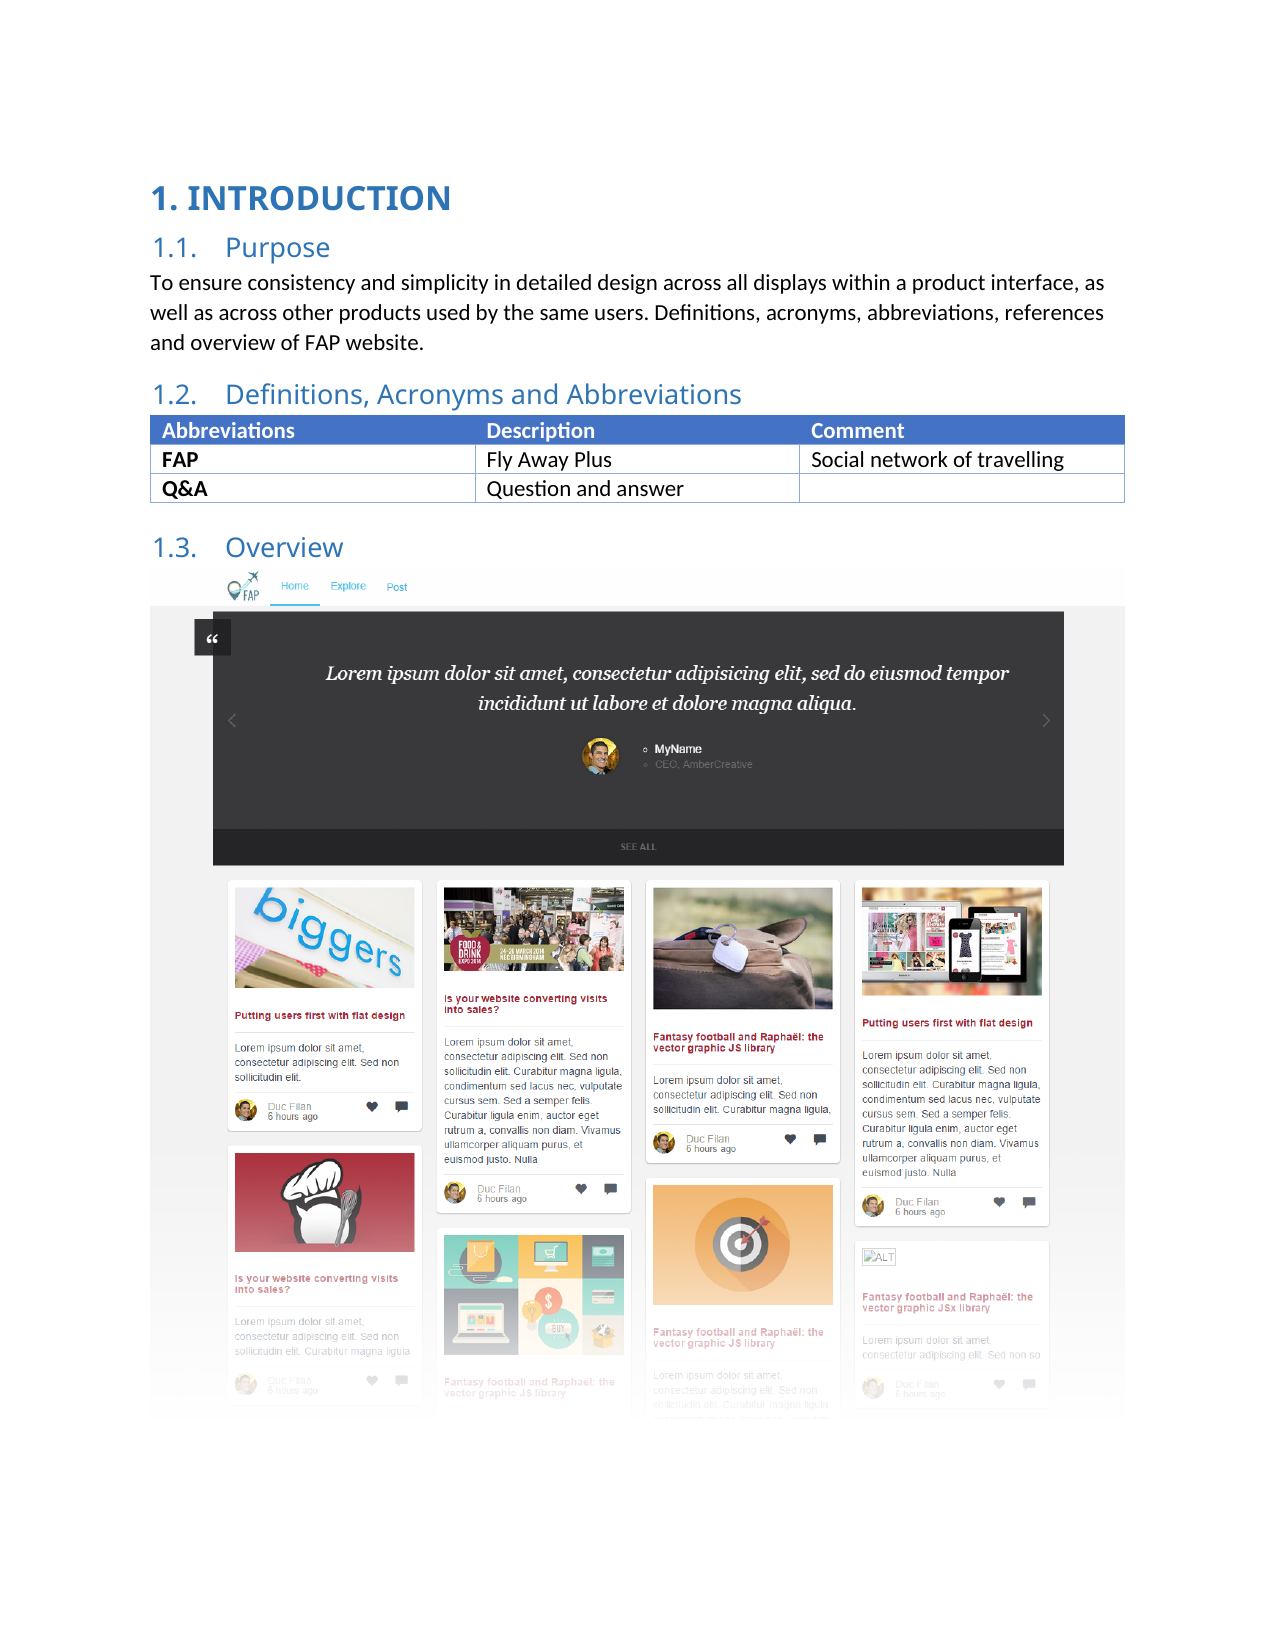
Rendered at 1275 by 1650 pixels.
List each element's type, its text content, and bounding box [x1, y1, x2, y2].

table_cell [800, 474, 1124, 502]
text To ensure consistency and simplicity in detailed design across all displays within a product interface, as well as across other products used by the same users. Definitions, acronyms, abbreviations, references and overview of FAP website. [150, 268, 1125, 356]
table_header Comment [800, 416, 1124, 444]
table_header Abbreviations [151, 416, 475, 444]
subtitle Overview [152, 528, 1125, 565]
picture [150, 568, 1125, 1419]
subtitle Definitions, Acronyms and Abbreviations [152, 375, 1125, 412]
table_cell Social network of travelling [800, 445, 1124, 473]
table_cell Q&A [151, 474, 475, 502]
subtitle Purpose [152, 228, 1125, 265]
table_cell Fly Away Plus [476, 445, 799, 473]
table_cell FAP [151, 445, 475, 473]
subtitle INTRODUCTION [150, 175, 1125, 220]
table_header Description [476, 416, 799, 444]
table_cell Question and answer [476, 474, 799, 502]
